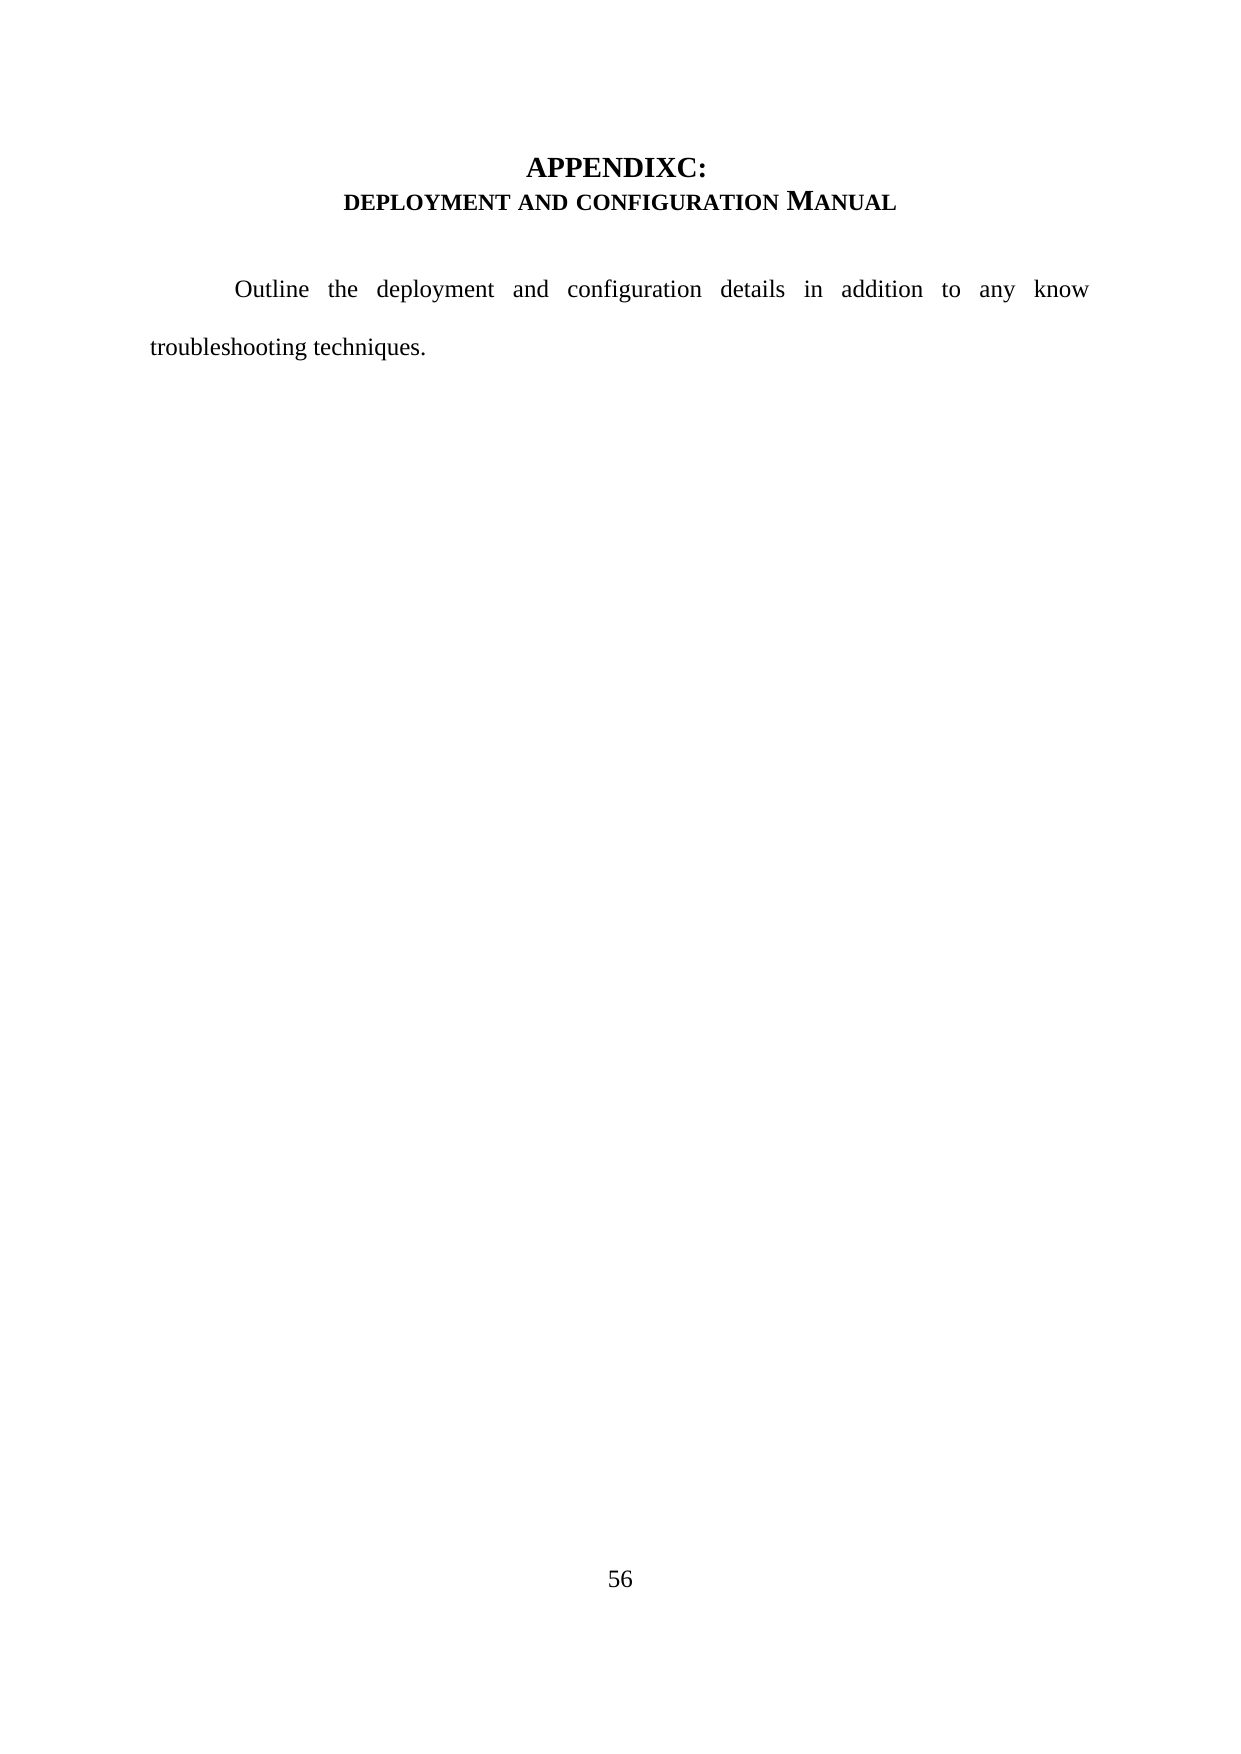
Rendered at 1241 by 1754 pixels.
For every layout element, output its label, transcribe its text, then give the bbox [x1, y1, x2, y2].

text APPENDIXC: deployment and configuration Manual [150, 150, 1090, 217]
text Outline the deployment and configuration details in addition to any know troubleshooting techniques. [150, 274, 1090, 361]
